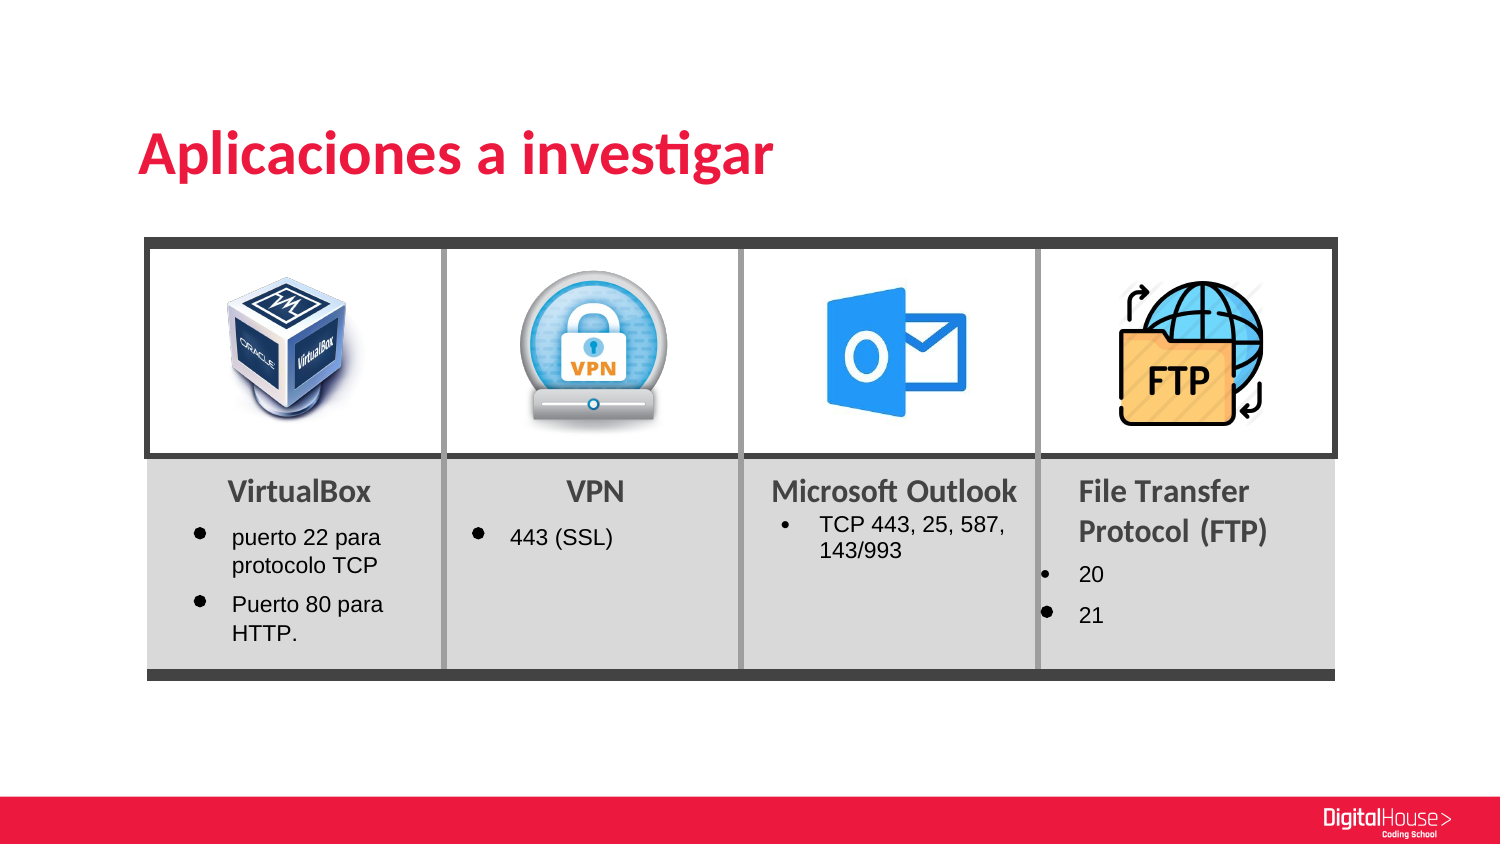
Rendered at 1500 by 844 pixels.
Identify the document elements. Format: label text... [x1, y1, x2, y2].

table_header [150, 249, 441, 453]
table_cell VPN 443 (SSL) [447, 459, 738, 669]
picture [519, 270, 669, 437]
table_header [447, 249, 738, 453]
table_cell VirtualBox puerto 22 para protocolo TCP Puerto 80 para HTTP. [147, 459, 441, 669]
table_cell Microsoft Outlook TCP 443, 25, 587, 143/993 [744, 459, 1035, 669]
picture [1119, 281, 1264, 426]
picture [822, 278, 971, 426]
picture [221, 276, 374, 429]
table_header [744, 249, 1035, 453]
table_cell File Transfer Protocol (FTP) 20 21 [1041, 459, 1335, 669]
table_header [1041, 249, 1332, 453]
picture [1324, 808, 1451, 839]
